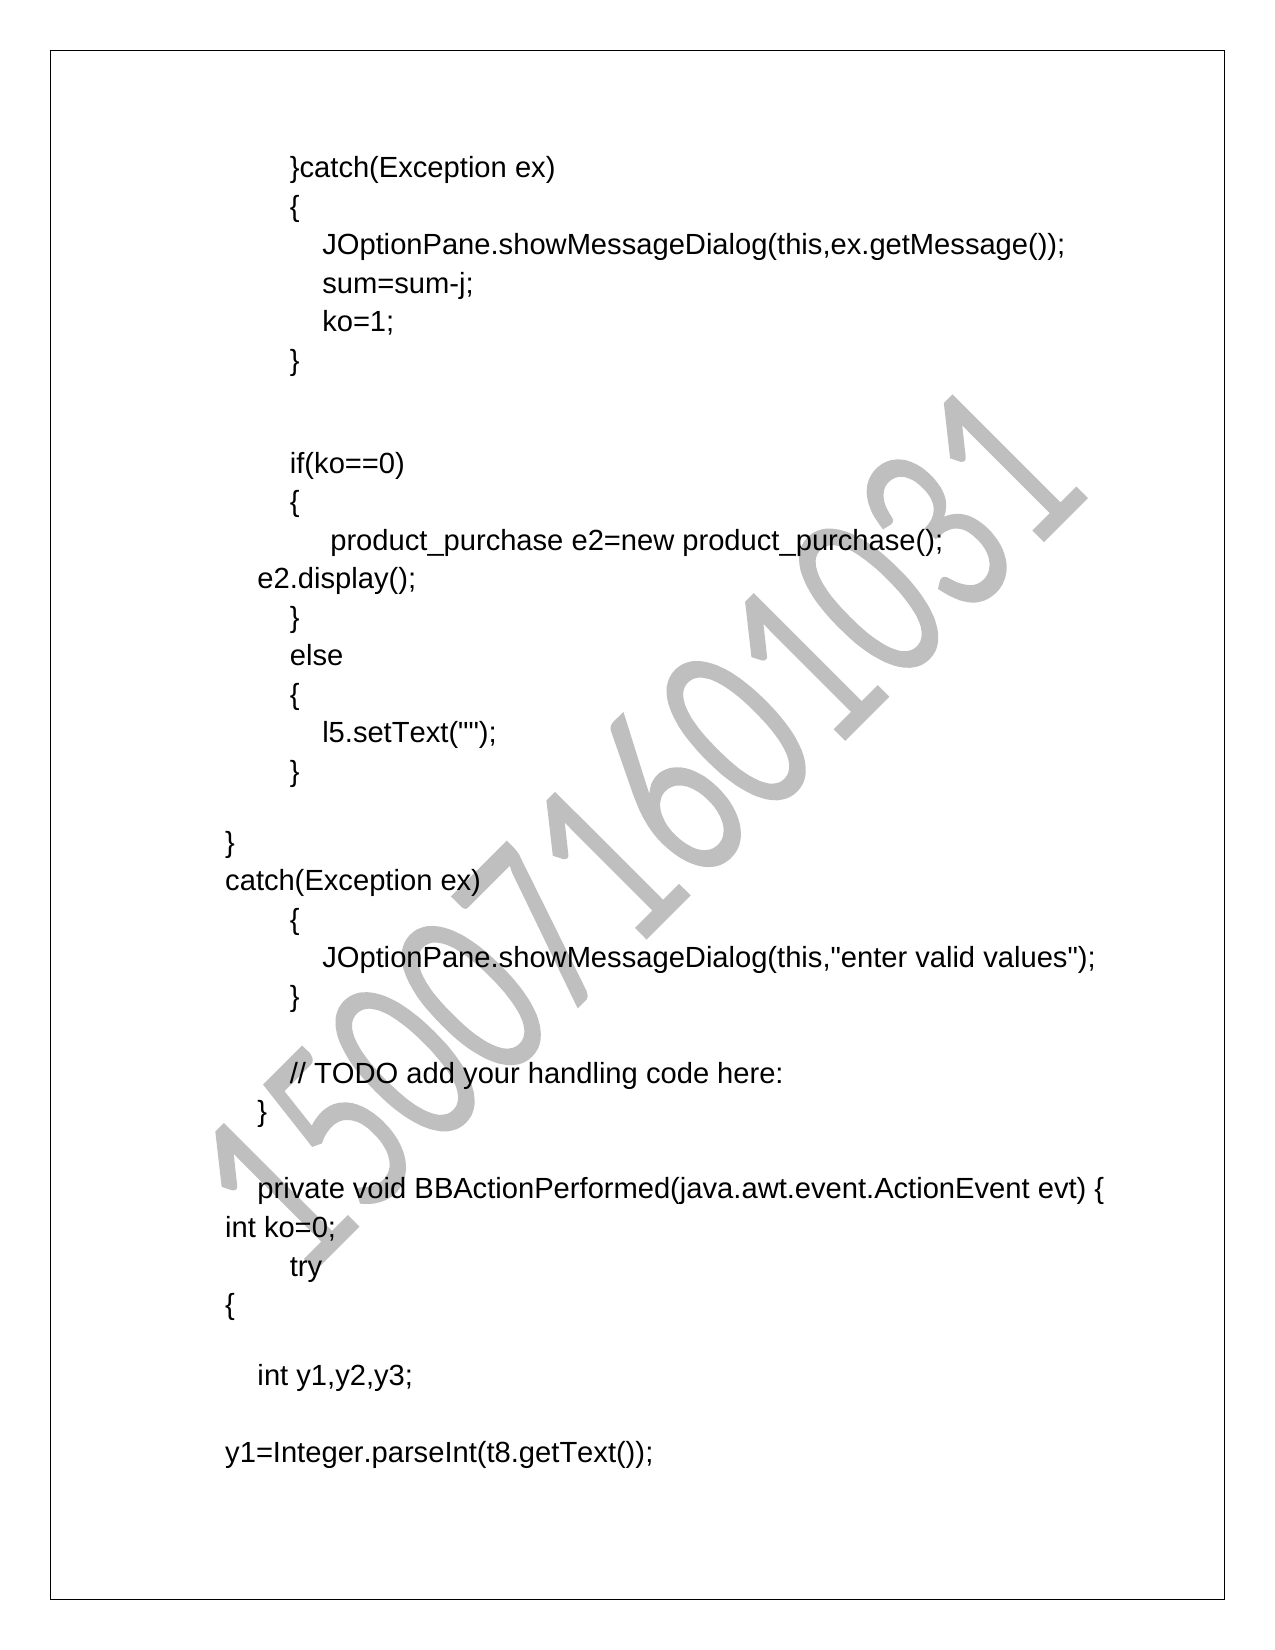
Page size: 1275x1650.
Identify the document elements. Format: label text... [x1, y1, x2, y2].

list e2.display(); [225, 561, 1125, 595]
list }catch(Exception ex) [225, 150, 1125, 183]
list // TODO add your handling code here: [225, 1056, 1125, 1089]
list catch(Exception ex) [225, 863, 1125, 897]
list { [225, 188, 1125, 222]
list JOptionPane.showMessageDialog(this,"enter valid values"); [225, 940, 1125, 974]
list sum=sum-j; [225, 266, 1125, 299]
list } [225, 754, 1125, 787]
list y1=Integer.parseInt(t8.getText()); [225, 1435, 1125, 1468]
list int ko=0; [225, 1210, 1125, 1244]
list { [225, 677, 1125, 710]
list int y1,y2,y3; [225, 1358, 1125, 1391]
list } [225, 825, 1125, 858]
list JOptionPane.showMessageDialog(this,ex.getMessage()); [225, 227, 1125, 261]
list { [225, 484, 1125, 518]
list product_purchase e2=new product_purchase(); [225, 523, 1125, 556]
list { [225, 902, 1125, 935]
list ko=1; [225, 304, 1125, 338]
list } [225, 600, 1125, 633]
list { [225, 1287, 1125, 1321]
list try [225, 1249, 1125, 1282]
list private void BBActionPerformed(java.awt.event.ActionEvent evt) { [225, 1172, 1125, 1205]
list else [225, 638, 1125, 672]
list } [225, 1094, 1125, 1128]
list } [225, 979, 1125, 1012]
list } [225, 343, 1125, 376]
list if(ko==0) [225, 446, 1125, 479]
list l5.setText(""); [225, 715, 1125, 749]
